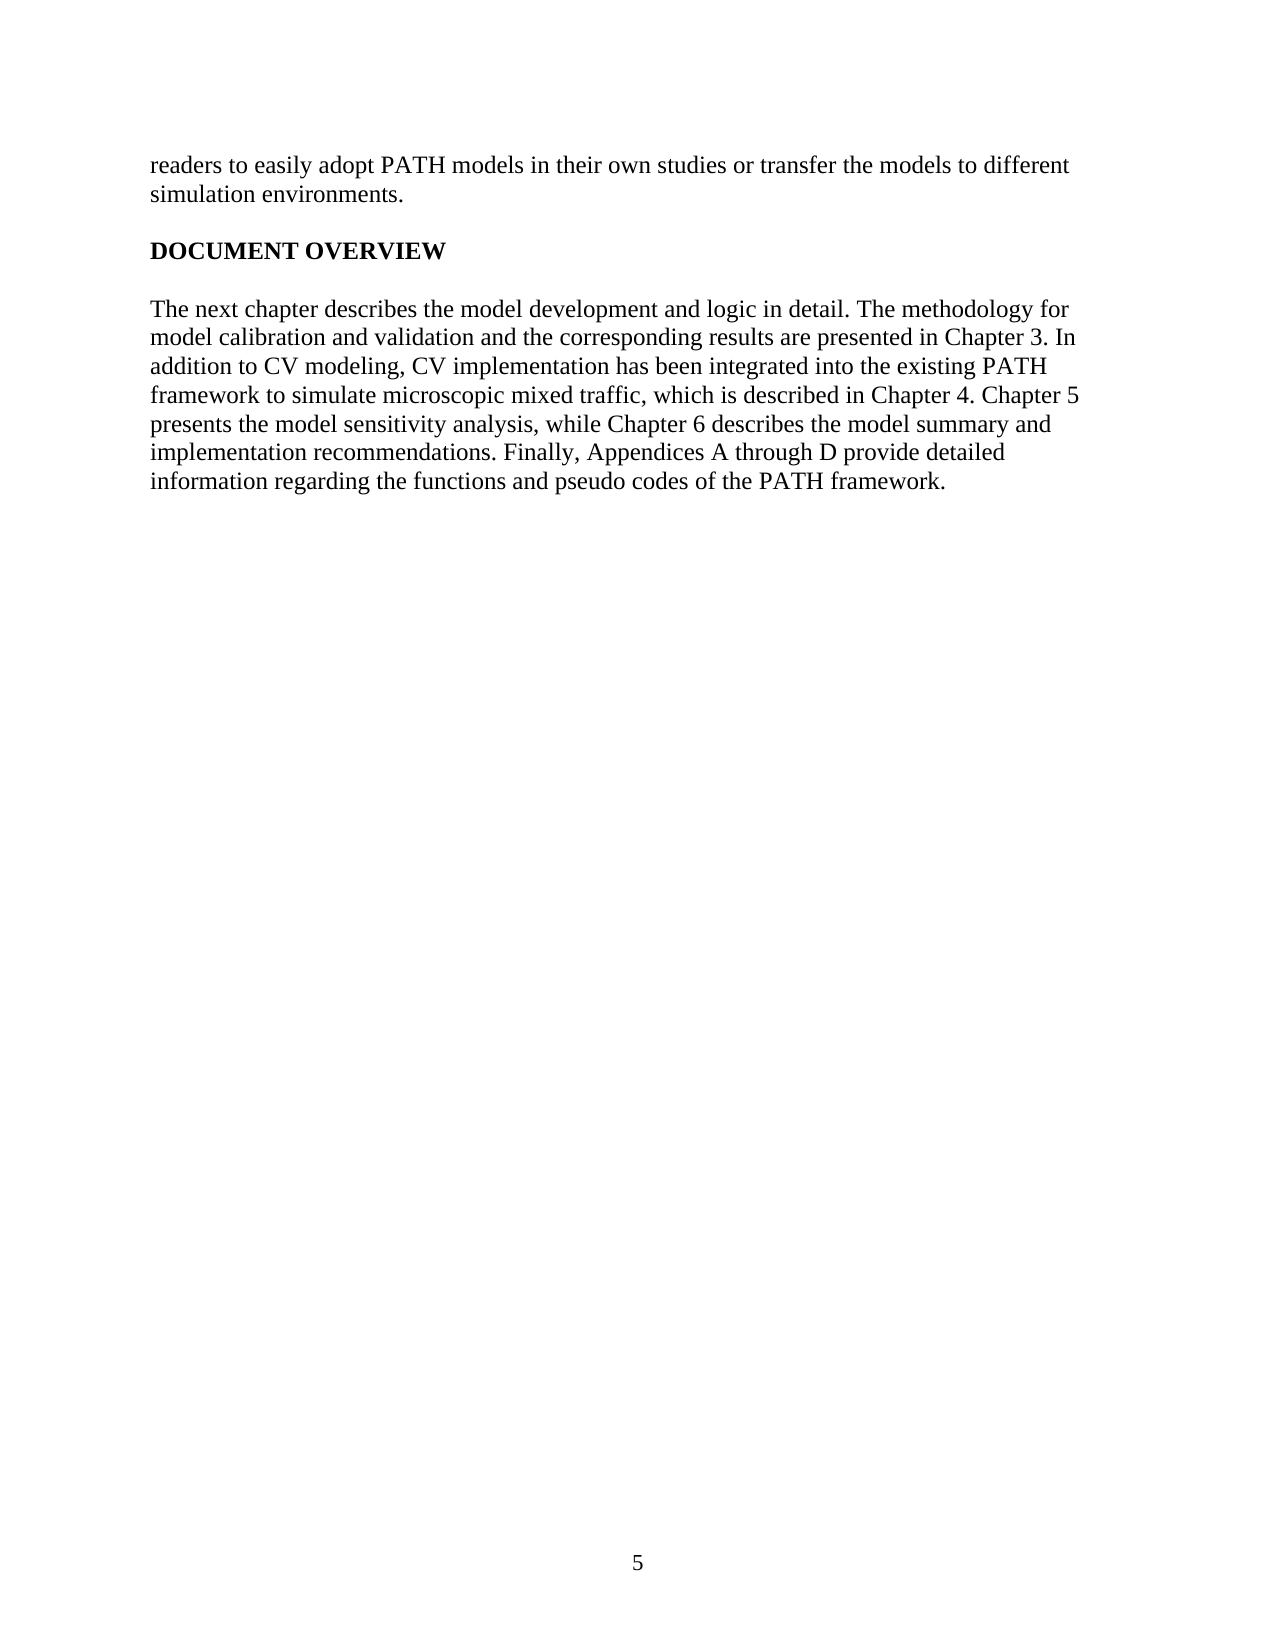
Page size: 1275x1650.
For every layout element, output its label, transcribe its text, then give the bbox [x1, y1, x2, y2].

subtitle Document Overview [150, 236, 1125, 265]
text The next chapter describes the model development and logic in detail. The methodology for model calibration and validation and the corresponding results are presented in Chapter 3. In addition to CV modeling, CV implementation has been integrated into the existing PATH framework to simulate microscopic mixed traffic, which is described in Chapter 4. Chapter 5 presents the model sensitivity analysis, while Chapter 6 describes the model summary and implementation recommendations. Finally, Appendices A through D provide detailed information regarding the functions and pseudo codes of the PATH framework. [150, 294, 1125, 495]
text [150, 150, 1125, 207]
